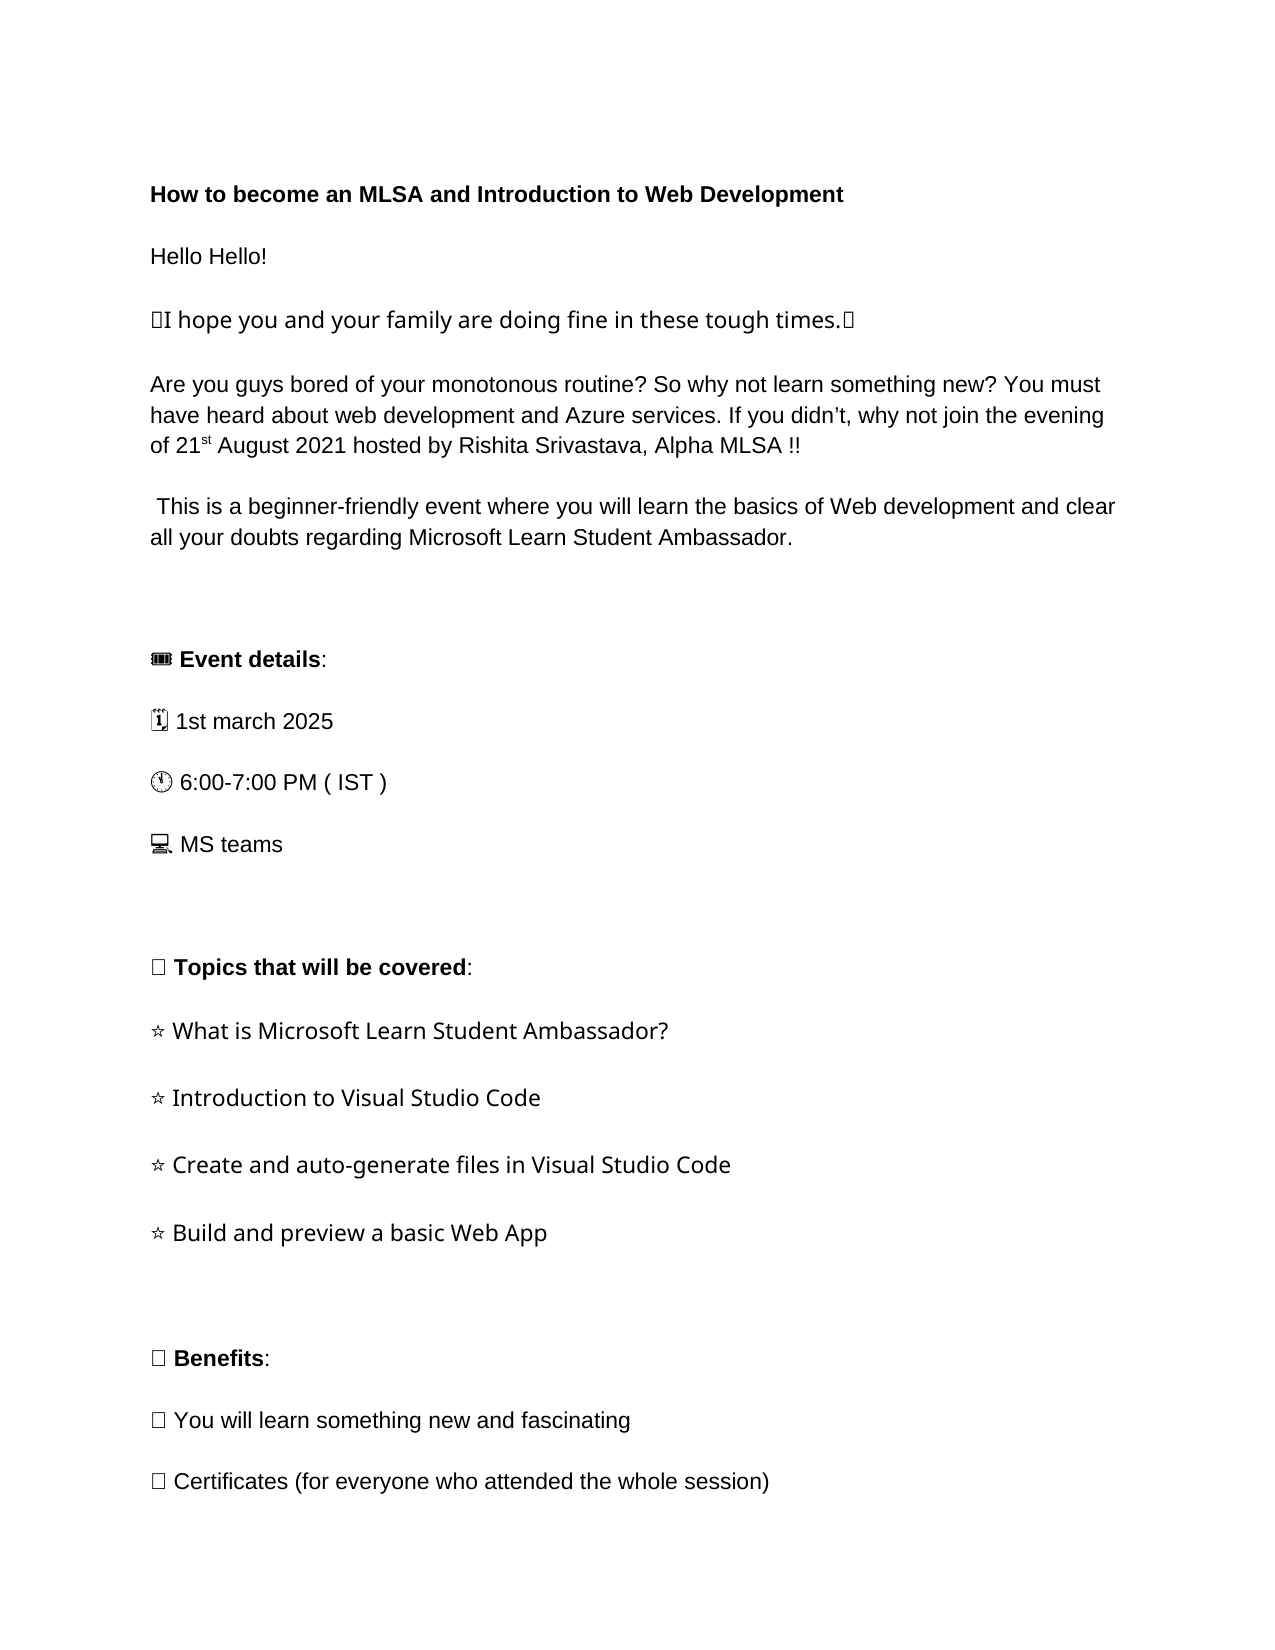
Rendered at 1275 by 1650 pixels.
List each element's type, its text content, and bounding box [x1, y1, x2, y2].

text 🚨 Topics that will be covered: [150, 954, 1125, 980]
text ⭐ Create and auto-generate files in Visual Studio Code [150, 1149, 1125, 1181]
text How to become an MLSA and Introduction to Web Development [150, 181, 1125, 208]
text 📌 You will learn something new and fascinating [150, 1407, 1125, 1433]
text 🎉 Benefits: [150, 1345, 1125, 1372]
text 📌 Certificates (for everyone who attended the whole session) [150, 1468, 1125, 1494]
text This is a beginner-friendly event where you will learn the basics of Web development and clear all your doubts regarding Microsoft Learn Student Ambassador. [150, 493, 1125, 550]
text 🕚 6:00-7:00 PM ( IST ) [150, 769, 1125, 796]
text ⭐ Build and preview a basic Web App [150, 1217, 1125, 1248]
text ✨I hope you and your family are doing fine in these tough times.✊ [150, 304, 1125, 335]
text 🗓️ 1st march 2025 [150, 708, 1125, 734]
text Are you guys bored of your monotonous routine? So why not learn something new? You must have heard about web development and Azure services. If you didn’t, why not join the evening of 21st August 2021 hosted by Rishita Srivastava, Alpha MLSA !! [150, 371, 1125, 458]
text 🎟️ Event details: [150, 646, 1125, 673]
text ⭐ Introduction to Visual Studio Code [150, 1082, 1125, 1113]
text ⭐ What is Microsoft Learn Student Ambassador? [150, 1015, 1125, 1046]
text 💻 MS teams [150, 831, 1125, 857]
text Hello Hello! [150, 243, 1125, 269]
